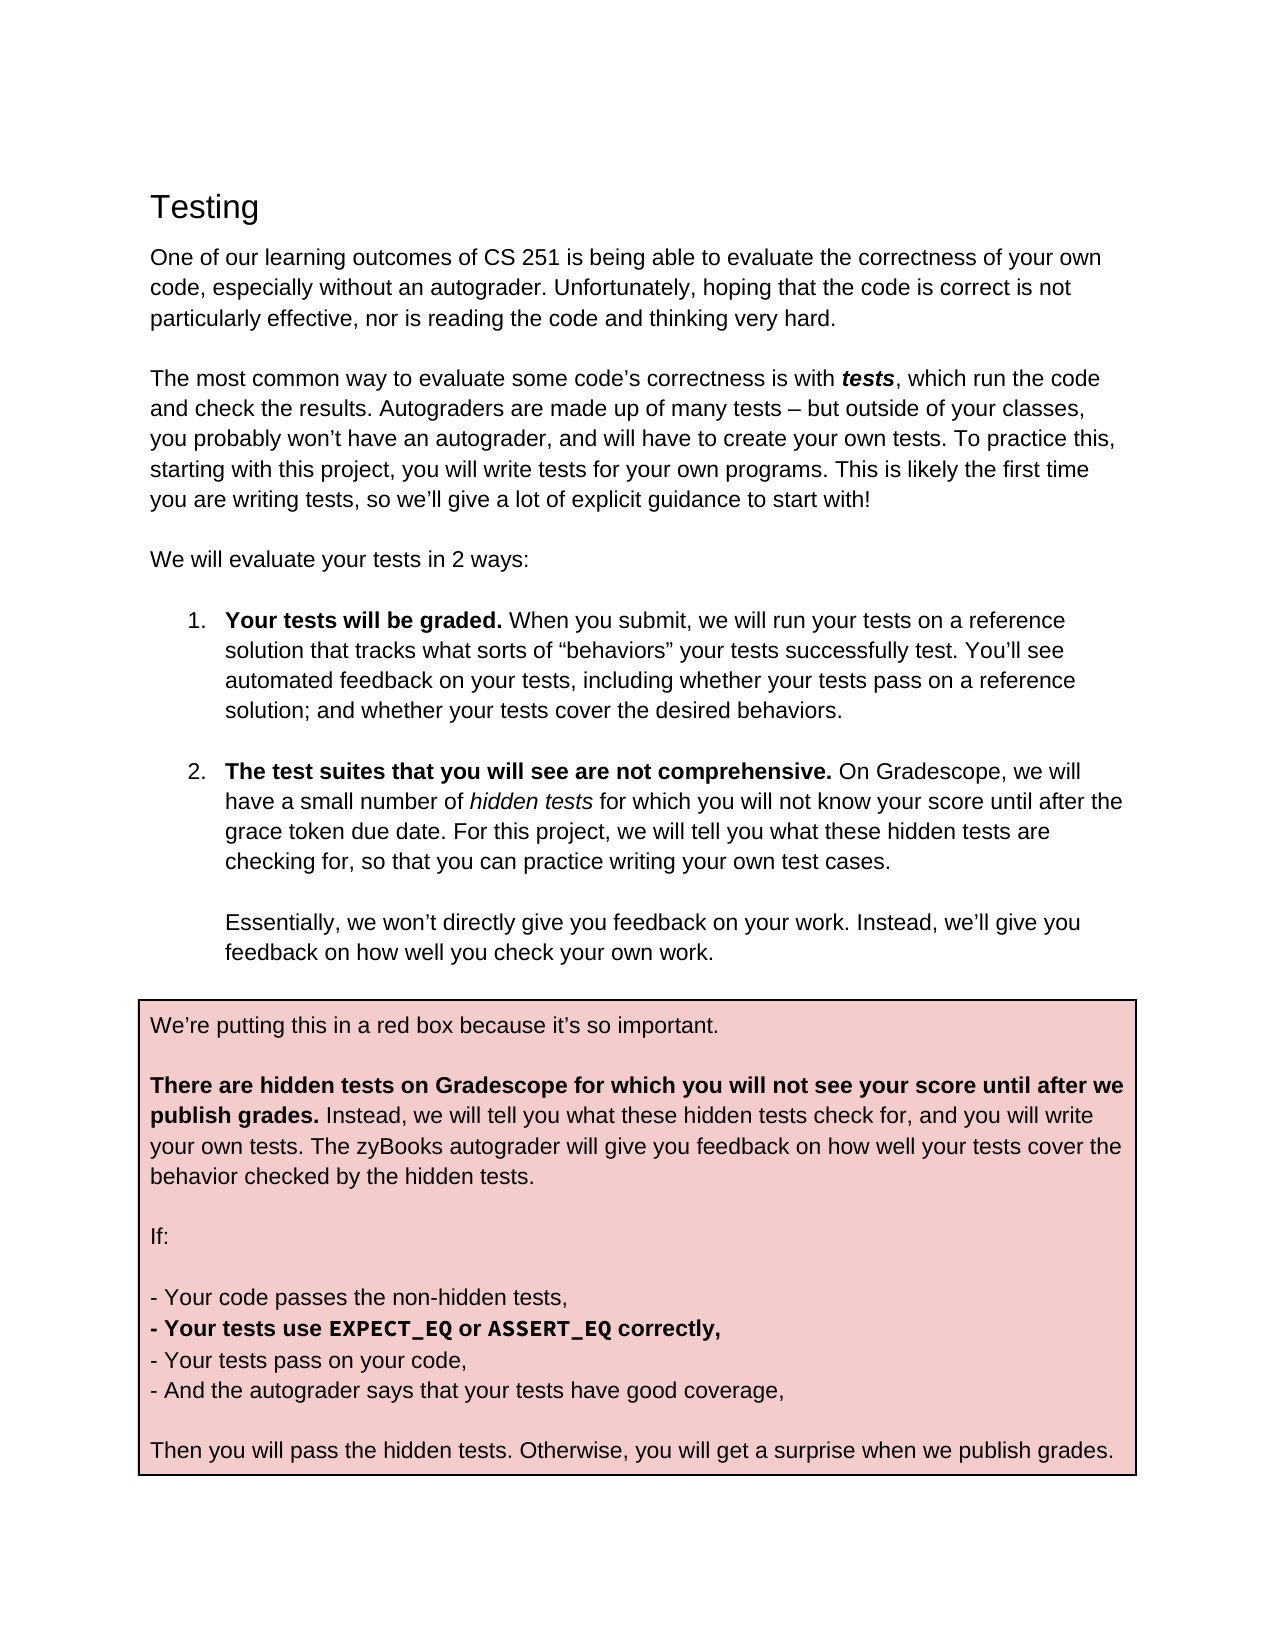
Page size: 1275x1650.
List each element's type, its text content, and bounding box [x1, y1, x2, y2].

list The test suites that you will see are not comprehensive. On Gradescope, we will have a small number of hidden tests for which you will not know your score until after the grace token due date. For this project, we will tell you what these hidden tests are checking for, so that you can practice writing your own test cases. Essentially, we won’t directly give you feedback on your work. Instead, we’ll give you feedback on how well you check your own work. [187, 758, 1125, 965]
text There are hidden tests on Gradescope for which you will not see your score until after we publish grades. Instead, we will tell you what these hidden tests check for, and you will write your own tests. The zyBooks autograder will give you feedback on how well your tests cover the behavior checked by the hidden tests. [140, 1060, 1135, 1181]
text One of our learning outcomes of CS 251 is being able to evaluate the correctness of your own code, especially without an autograder. Unfortunately, hoping that the code is correct is not particularly effective, nor is reading the code and thinking very hard. [150, 244, 1125, 331]
text If: [140, 1211, 1135, 1271]
subtitle Testing [150, 187, 1125, 226]
text We’re putting this in a red box because it’s so important. [140, 1001, 1135, 1029]
text - Your tests use EXPECT_EQ or ASSERT_EQ correctly, - Your tests pass on your code, - And the autograder says that your tests have good coverage, Then you will pass the hidden tests. Otherwise, you will get a surprise when we publish grades. [140, 1301, 1135, 1474]
text We will evaluate your tests in 2 ways: [150, 546, 1125, 573]
text - Your code passes the non-hidden tests, [140, 1271, 1135, 1301]
text The most common way to evaluate some code’s correctness is with tests, which run the code and check the results. Autograders are made up of many tests – but outside of your classes, you probably won’t have an autograder, and will have to create your own tests. To practice this, starting with this project, you will write tests for your own programs. This is likely the first time you are writing tests, so we’ll give a lot of explicit guidance to start with! [150, 365, 1125, 512]
list Your tests will be graded. When you submit, we will run your tests on a reference solution that tracks what sorts of “behaviors” your tests successfully test. You’ll see automated feedback on your tests, including whether your tests pass on a reference solution; and whether your tests cover the desired behaviors. [187, 607, 1125, 754]
